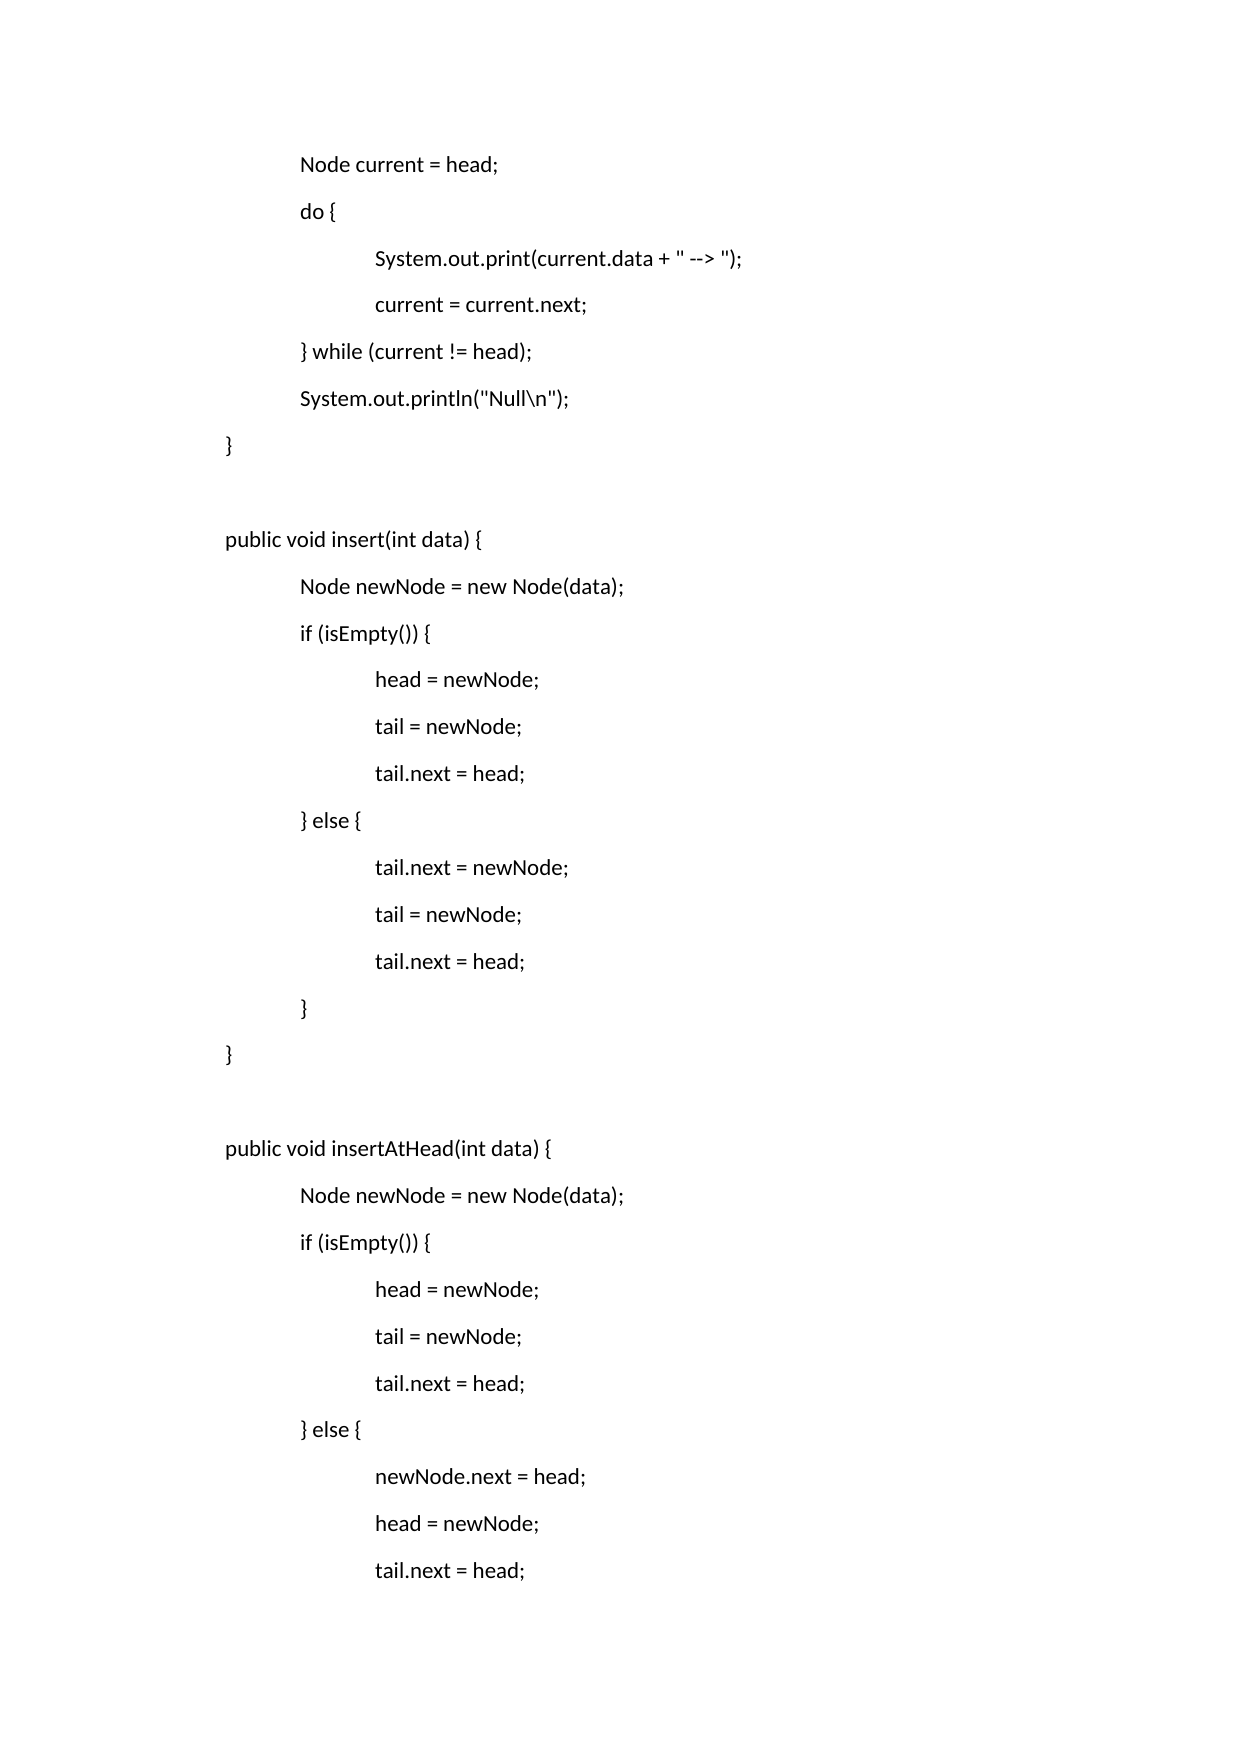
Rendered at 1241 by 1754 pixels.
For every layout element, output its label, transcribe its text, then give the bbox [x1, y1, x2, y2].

text head = newNode; [150, 1275, 1090, 1303]
text tail = newNode; [150, 712, 1090, 741]
text do { [150, 197, 1090, 225]
text if (isEmpty()) { [150, 619, 1090, 647]
text public void insert(int data) { [150, 525, 1090, 553]
text System.out.print(current.data + " --> "); [150, 244, 1090, 272]
text tail.next = newNode; [150, 853, 1090, 881]
text current = current.next; [150, 291, 1090, 319]
text } [150, 994, 1090, 1022]
text tail.next = head; [150, 1556, 1090, 1584]
text System.out.println("Null\n"); [150, 384, 1090, 412]
text newNode.next = head; [150, 1462, 1090, 1491]
text head = newNode; [150, 1509, 1090, 1537]
text Node newNode = new Node(data); [150, 572, 1090, 600]
text } else { [150, 1416, 1090, 1444]
text } [150, 1041, 1090, 1069]
text if (isEmpty()) { [150, 1228, 1090, 1256]
text tail.next = head; [150, 947, 1090, 975]
text Node newNode = new Node(data); [150, 1181, 1090, 1209]
text head = newNode; [150, 666, 1090, 694]
text } while (current != head); [150, 337, 1090, 366]
text tail = newNode; [150, 900, 1090, 928]
text tail.next = head; [150, 1369, 1090, 1397]
text } [150, 431, 1090, 459]
text tail.next = head; [150, 759, 1090, 787]
text tail = newNode; [150, 1322, 1090, 1350]
text public void insertAtHead(int data) { [150, 1134, 1090, 1162]
text Node current = head; [150, 150, 1090, 178]
text } else { [150, 806, 1090, 834]
